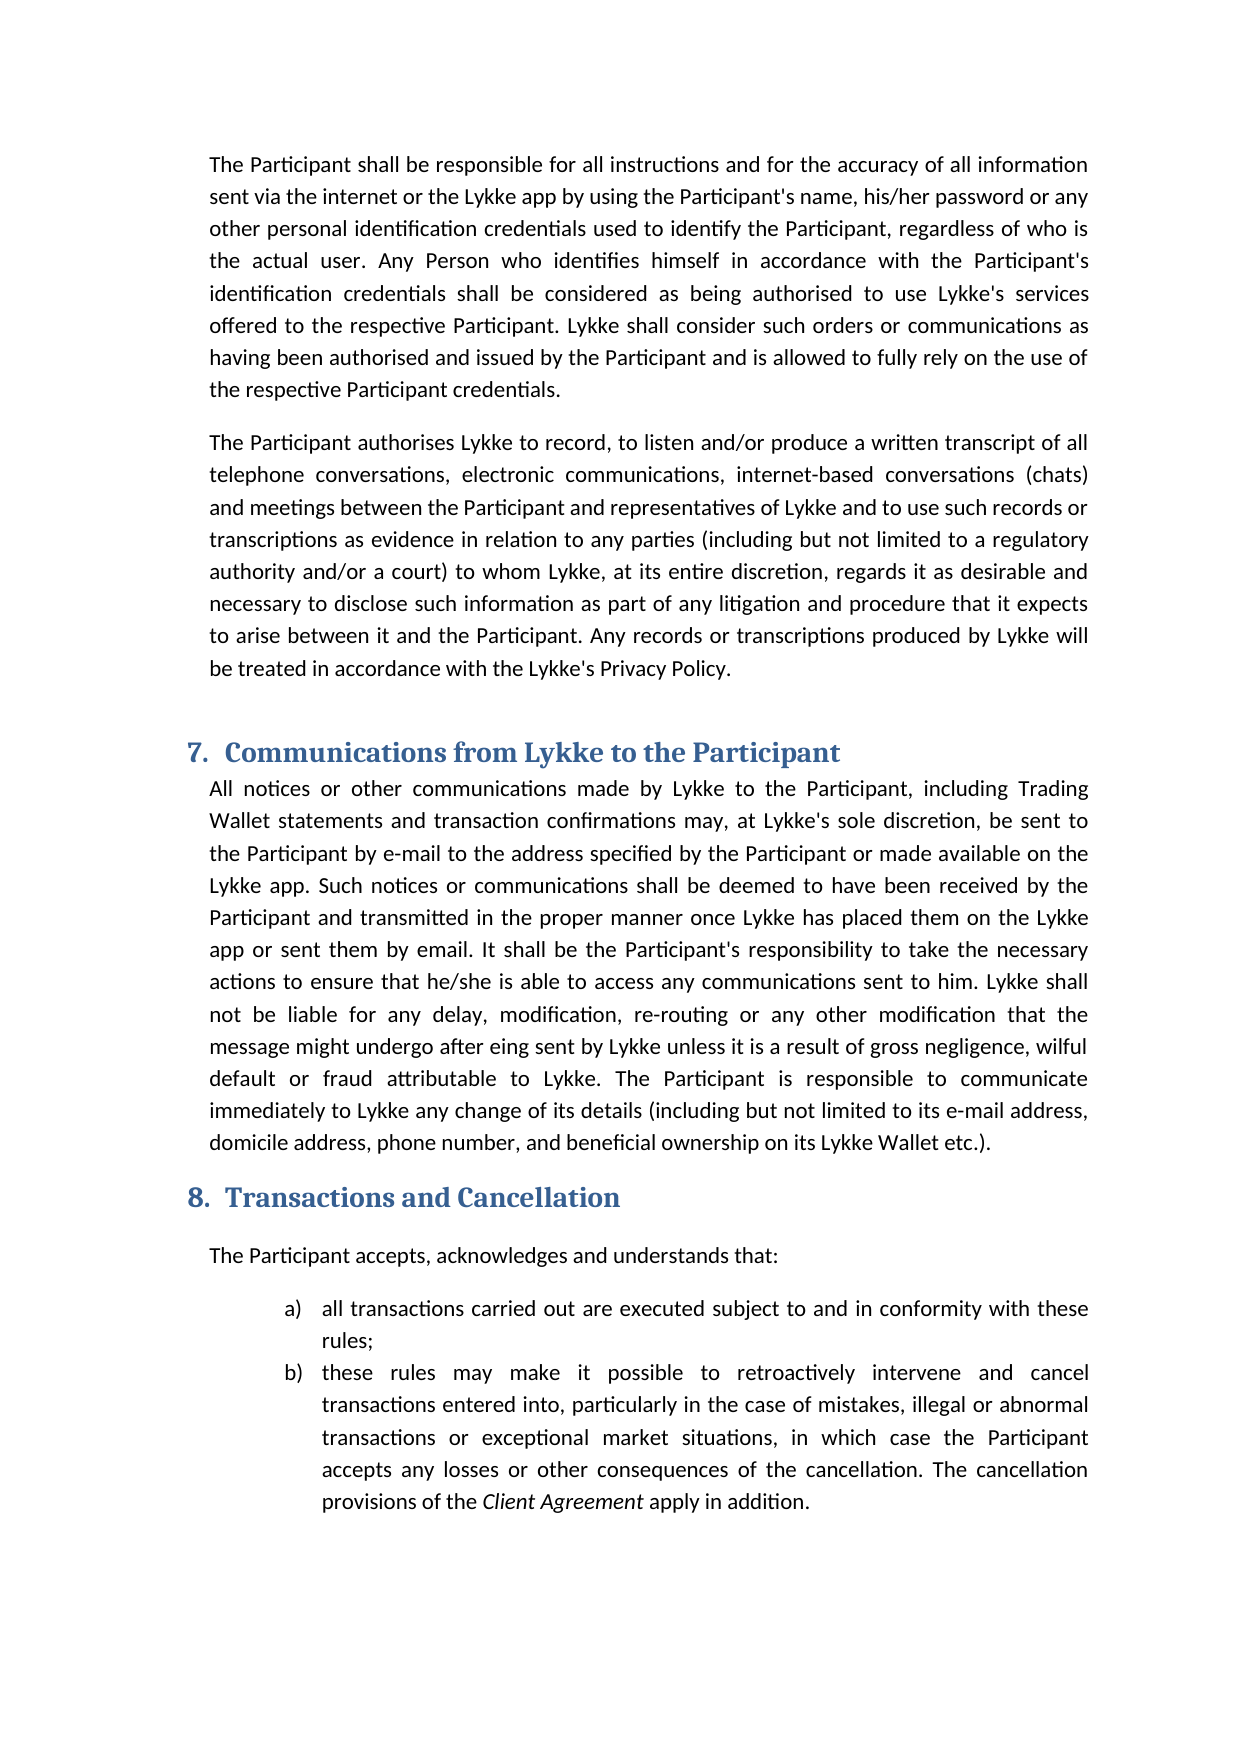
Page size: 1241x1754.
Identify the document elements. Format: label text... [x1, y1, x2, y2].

list Transactions and Cancellation [187, 1181, 1090, 1215]
text The Participant accepts, acknowledges and understands that: [209, 1241, 1090, 1269]
text The Participant shall be responsible for all instructions and for the accuracy of all information sent via the internet or the Lykke app by using the Participant's name, his/her password or any other personal identification credentials used to identify the Participant, regardless of who is the actual user. Any Person who identifies himself in accordance with the Participant's identification credentials shall be considered as being authorised to use Lykke's services offered to the respective Participant. Lykke shall consider such orders or communications as having been authorised and issued by the Participant and is allowed to fully rely on the use of the respective Participant credentials. [209, 150, 1090, 403]
list all transactions carried out are executed subject to and in conformity with these rules; [284, 1294, 1090, 1354]
list these rules may make it possible to retroactively intervene and cancel transactions entered into, particularly in the case of mistakes, illegal or abnormal transactions or exceptional market situations, in which case the Participant accepts any losses or other consequences of the cancellation. The cancellation provisions of the Client Agreement apply in addition. [284, 1358, 1090, 1515]
text All notices or other communications made by Lykke to the Participant, including Trading Wallet statements and transaction confirmations may, at Lykke's sole discretion, be sent to the Participant by e-mail to the address specified by the Participant or made available on the Lykke app. Such notices or communications shall be deemed to have been received by the Participant and transmitted in the proper manner once Lykke has placed them on the Lykke app or sent them by email. It shall be the Participant's responsibility to take the necessary actions to ensure that he/she is able to access any communications sent to him. Lykke shall not be liable for any delay, modification, re-routing or any other modification that the message might undergo after eing sent by Lykke unless it is a result of gross negligence, wilful default or fraud attributable to Lykke. The Participant is responsible to communicate immediately to Lykke any change of its details (including but not limited to its e-mail address, domicile address, phone number, and beneficial ownership on its Lykke Wallet etc.). [209, 774, 1090, 1156]
subtitle Communications from Lykke to the Participant [187, 736, 1090, 769]
text The Participant authorises Lykke to record, to listen and/or produce a written transcript of all telephone conversations, electronic communications, internet-based conversations (chats) and meetings between the Participant and representatives of Lykke and to use such records or transcriptions as evidence in relation to any parties (including but not limited to a regulatory authority and/or a court) to whom Lykke, at its entire discretion, regards it as desirable and necessary to disclose such information as part of any litigation and procedure that it expects to arise between it and the Participant. Any records or transcriptions produced by Lykke will be treated in accordance with the Lykke's Privacy Policy. [209, 428, 1090, 682]
